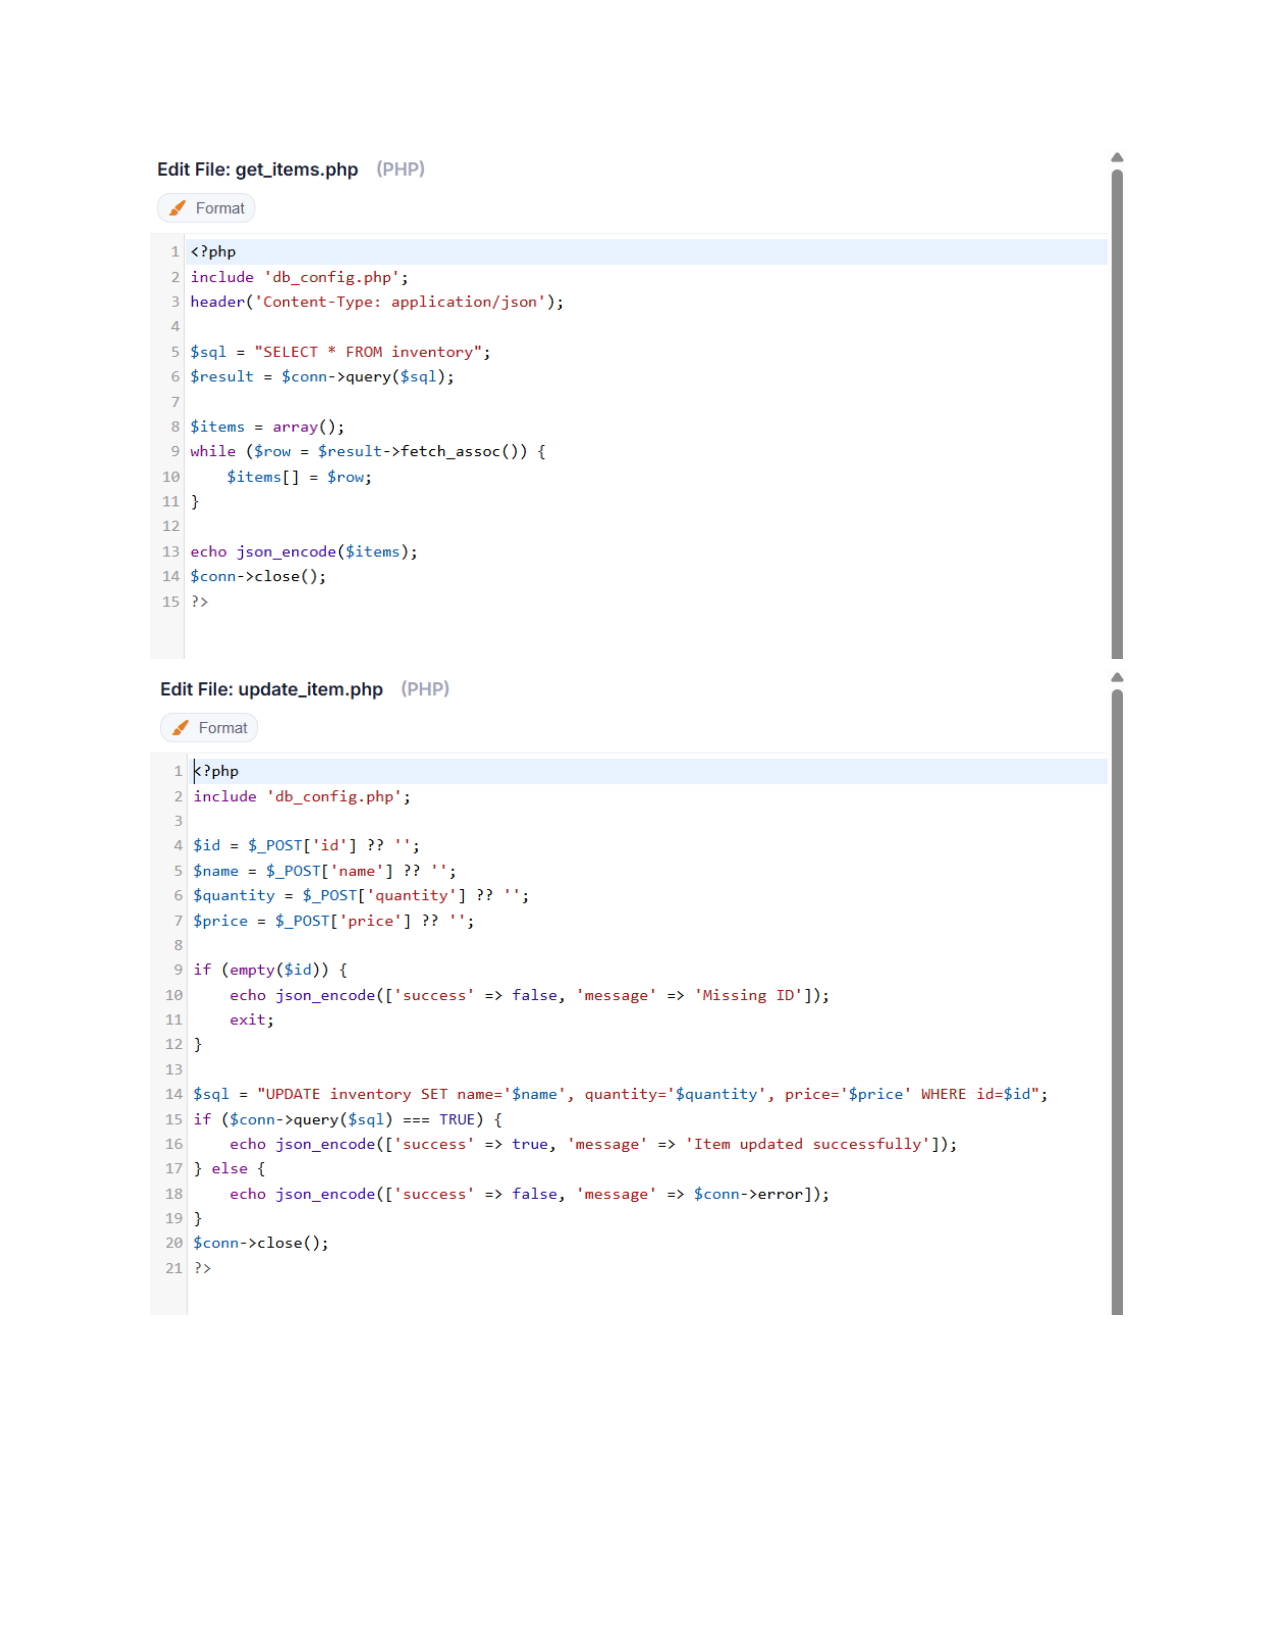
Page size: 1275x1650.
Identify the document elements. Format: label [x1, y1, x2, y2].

picture [150, 150, 1125, 659]
picture [150, 670, 1125, 1315]
